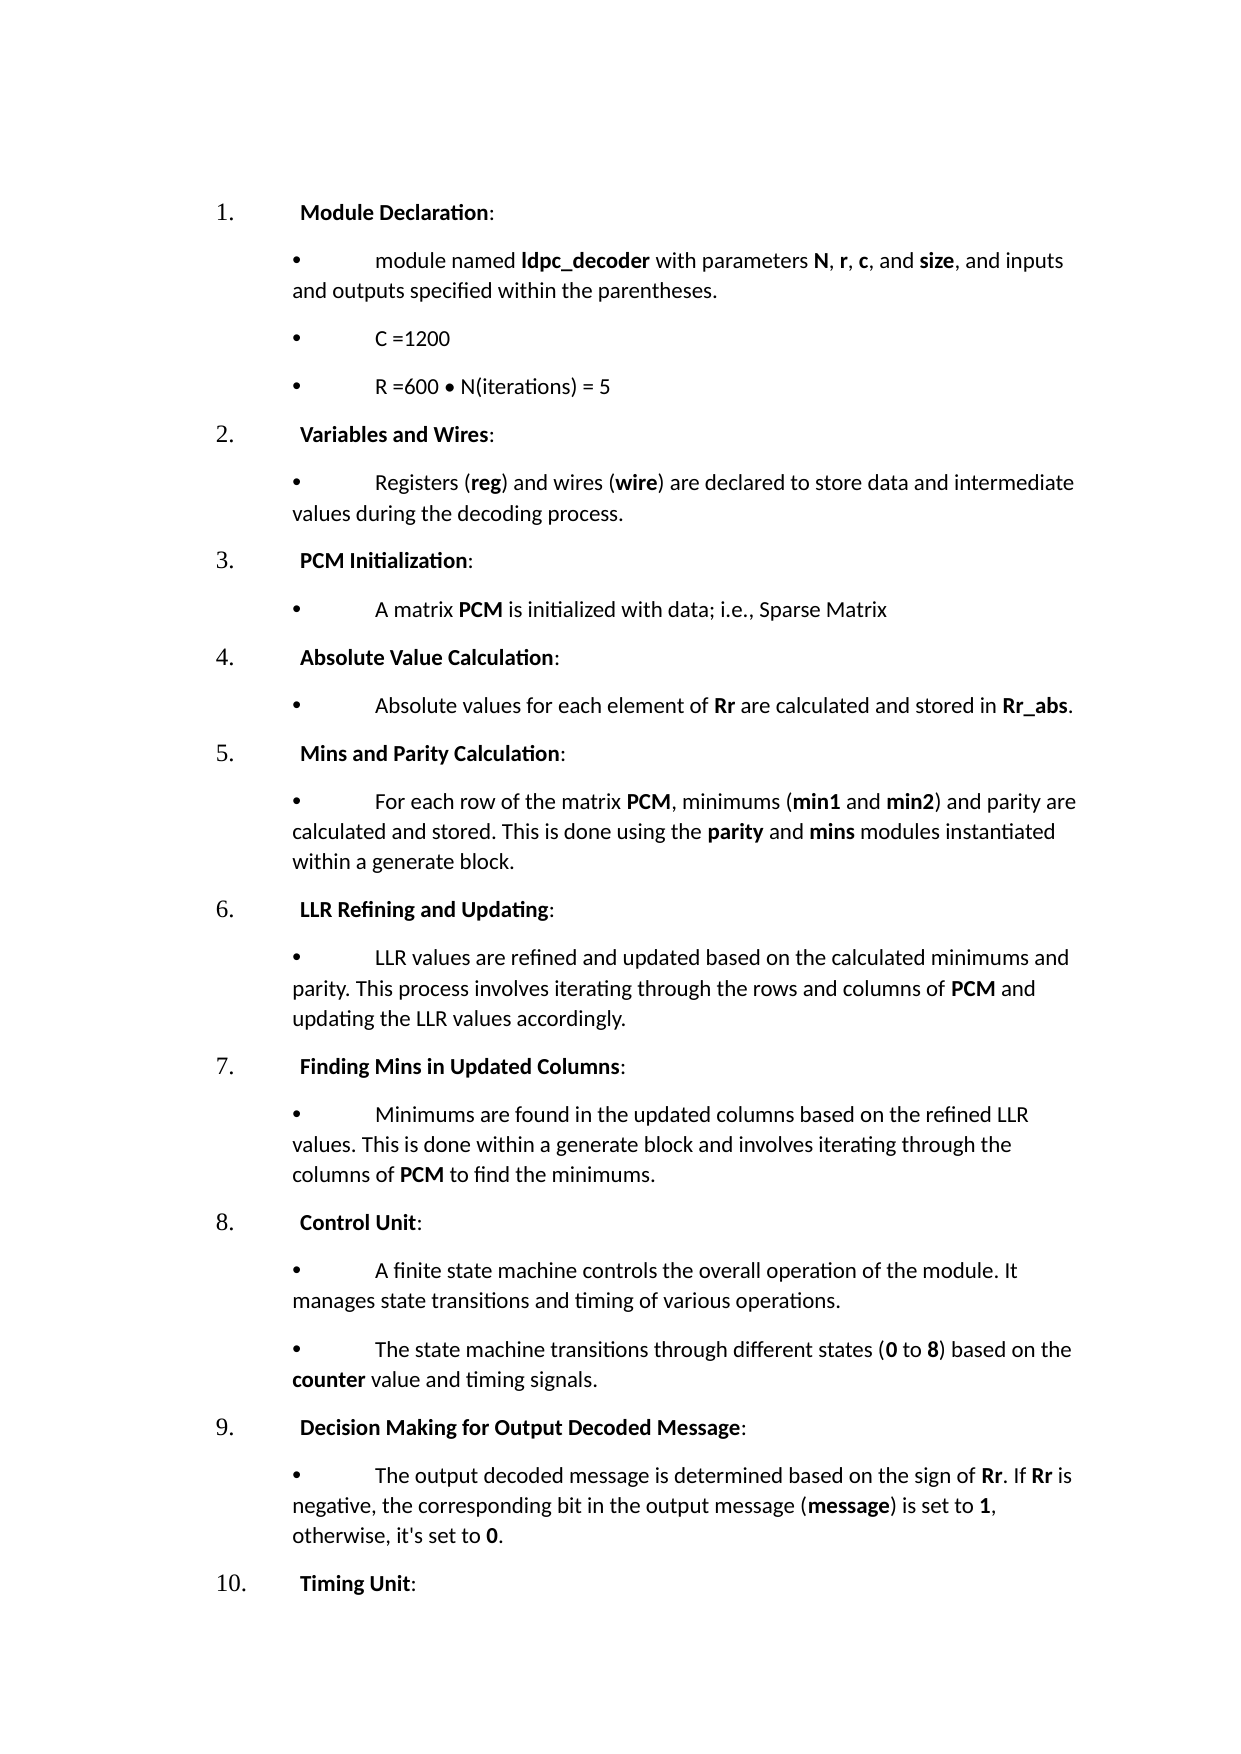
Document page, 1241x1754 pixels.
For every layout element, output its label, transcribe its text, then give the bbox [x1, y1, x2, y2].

list Control Unit: [216, 1207, 1090, 1236]
list C =1200 [292, 323, 1090, 352]
list A finite state machine controls the overall operation of the module. It manages state transitions and timing of various operations. [292, 1255, 1090, 1315]
list Decision Making for Output Decoded Message: [216, 1412, 1090, 1441]
list PCM Initialization: [216, 546, 1090, 575]
list Minimums are found in the updated columns based on the refined LLR values. This is done within a generate block and involves iterating through the columns of PCM to find the minimums. [292, 1099, 1090, 1188]
list Absolute Value Calculation: [216, 642, 1090, 671]
list Timing Unit: [216, 1568, 1090, 1597]
list Absolute values for each element of Rr are calculated and stored in Rr_abs. [292, 690, 1090, 719]
list For each row of the matrix PCM, minimums (min1 and min2) and parity are calculated and stored. This is done using the parity and mins modules instantiated within a generate block. [292, 786, 1090, 876]
list The state machine transitions through different states (0 to 8) based on the counter value and timing signals. [292, 1333, 1090, 1393]
list R =600 • N(iterations) = 5 [292, 371, 1090, 400]
list Finding Mins in Updated Columns: [216, 1051, 1090, 1080]
list LLR values are refined and updated based on the calculated minimums and parity. This process involves iterating through the rows and columns of PCM and updating the LLR values accordingly. [292, 942, 1090, 1032]
list module named ldpc_decoder with parameters N, r, c, and size, and inputs and outputs specified within the parentheses. [292, 245, 1090, 304]
list The output decoded message is determined based on the sign of Rr. If Rr is negative, the corresponding bit in the output message (message) is set to 1, otherwise, it's set to 0. [292, 1460, 1090, 1549]
list Registers (reg) and wires (wire) are declared to store data and intermediate values during the decoding process. [292, 467, 1090, 527]
list Mins and Parity Calculation: [216, 738, 1090, 767]
list A matrix PCM is initialized with data; i.e., Sparse Matrix [292, 594, 1090, 623]
list Variables and Wires: [216, 419, 1090, 448]
list Module Declaration: [216, 197, 1090, 226]
list LLR Refining and Updating: [216, 894, 1090, 923]
